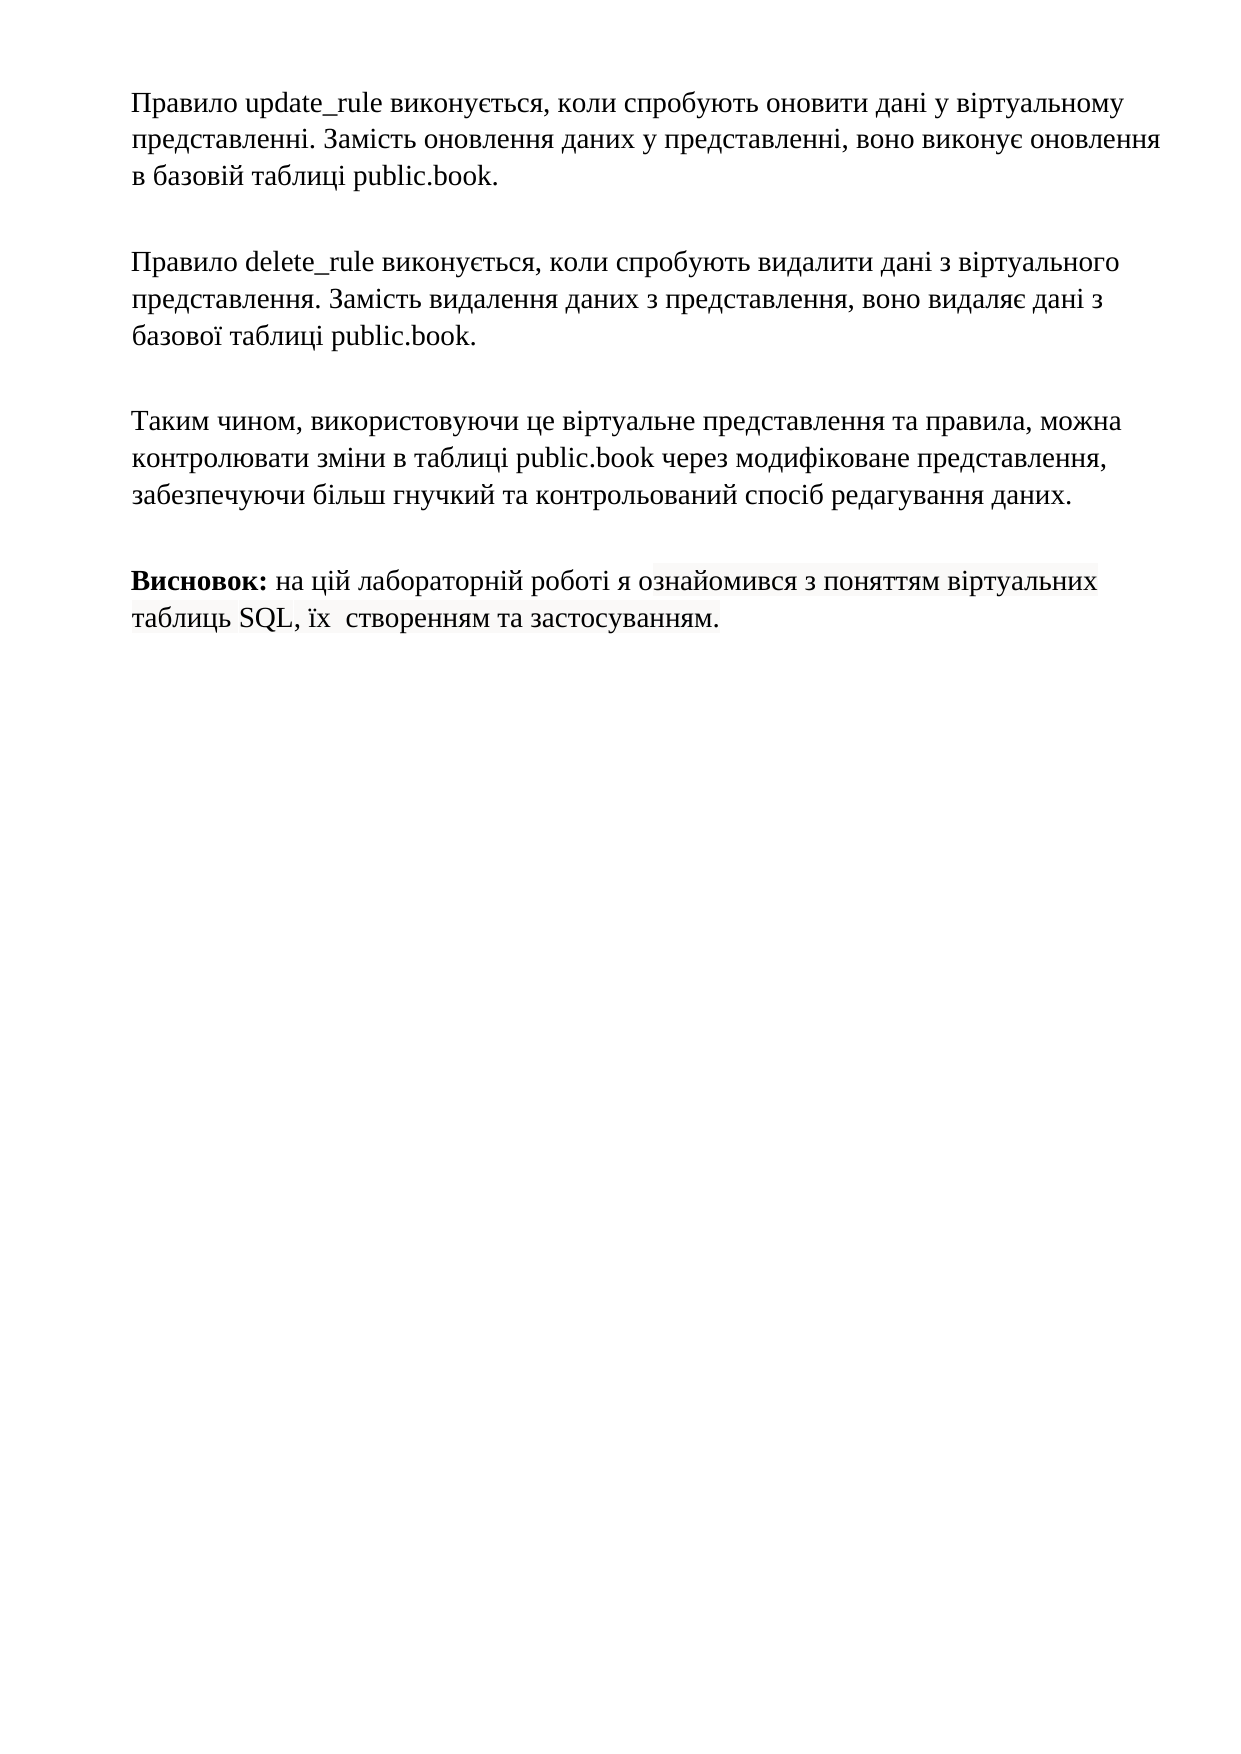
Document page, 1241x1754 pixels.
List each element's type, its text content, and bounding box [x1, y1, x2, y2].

text Таким чином, використовуючи це віртуальне представлення та правила, можна контролювати зміни в таблиці public.book через модифіковане представлення, забезпечуючи більш гнучкий та контрольований спосіб редагування даних. [131, 403, 1180, 511]
text Правило delete_rule виконується, коли спробують видалити дані з віртуального представлення. Замість видалення даних з представлення, воно видаляє дані з базової таблиці public.book. [131, 244, 1180, 351]
text Висновок: на цій лабораторній роботі я ознайомився з поняттям віртуальних таблиць SQL, їх створенням та застосуванням. [131, 563, 1180, 633]
text Правило update_rule виконується, коли спробують оновити дані у віртуальному представленні. Замість оновлення даних у представленні, воно виконує оновлення в базовій таблиці public.book. [131, 85, 1180, 192]
